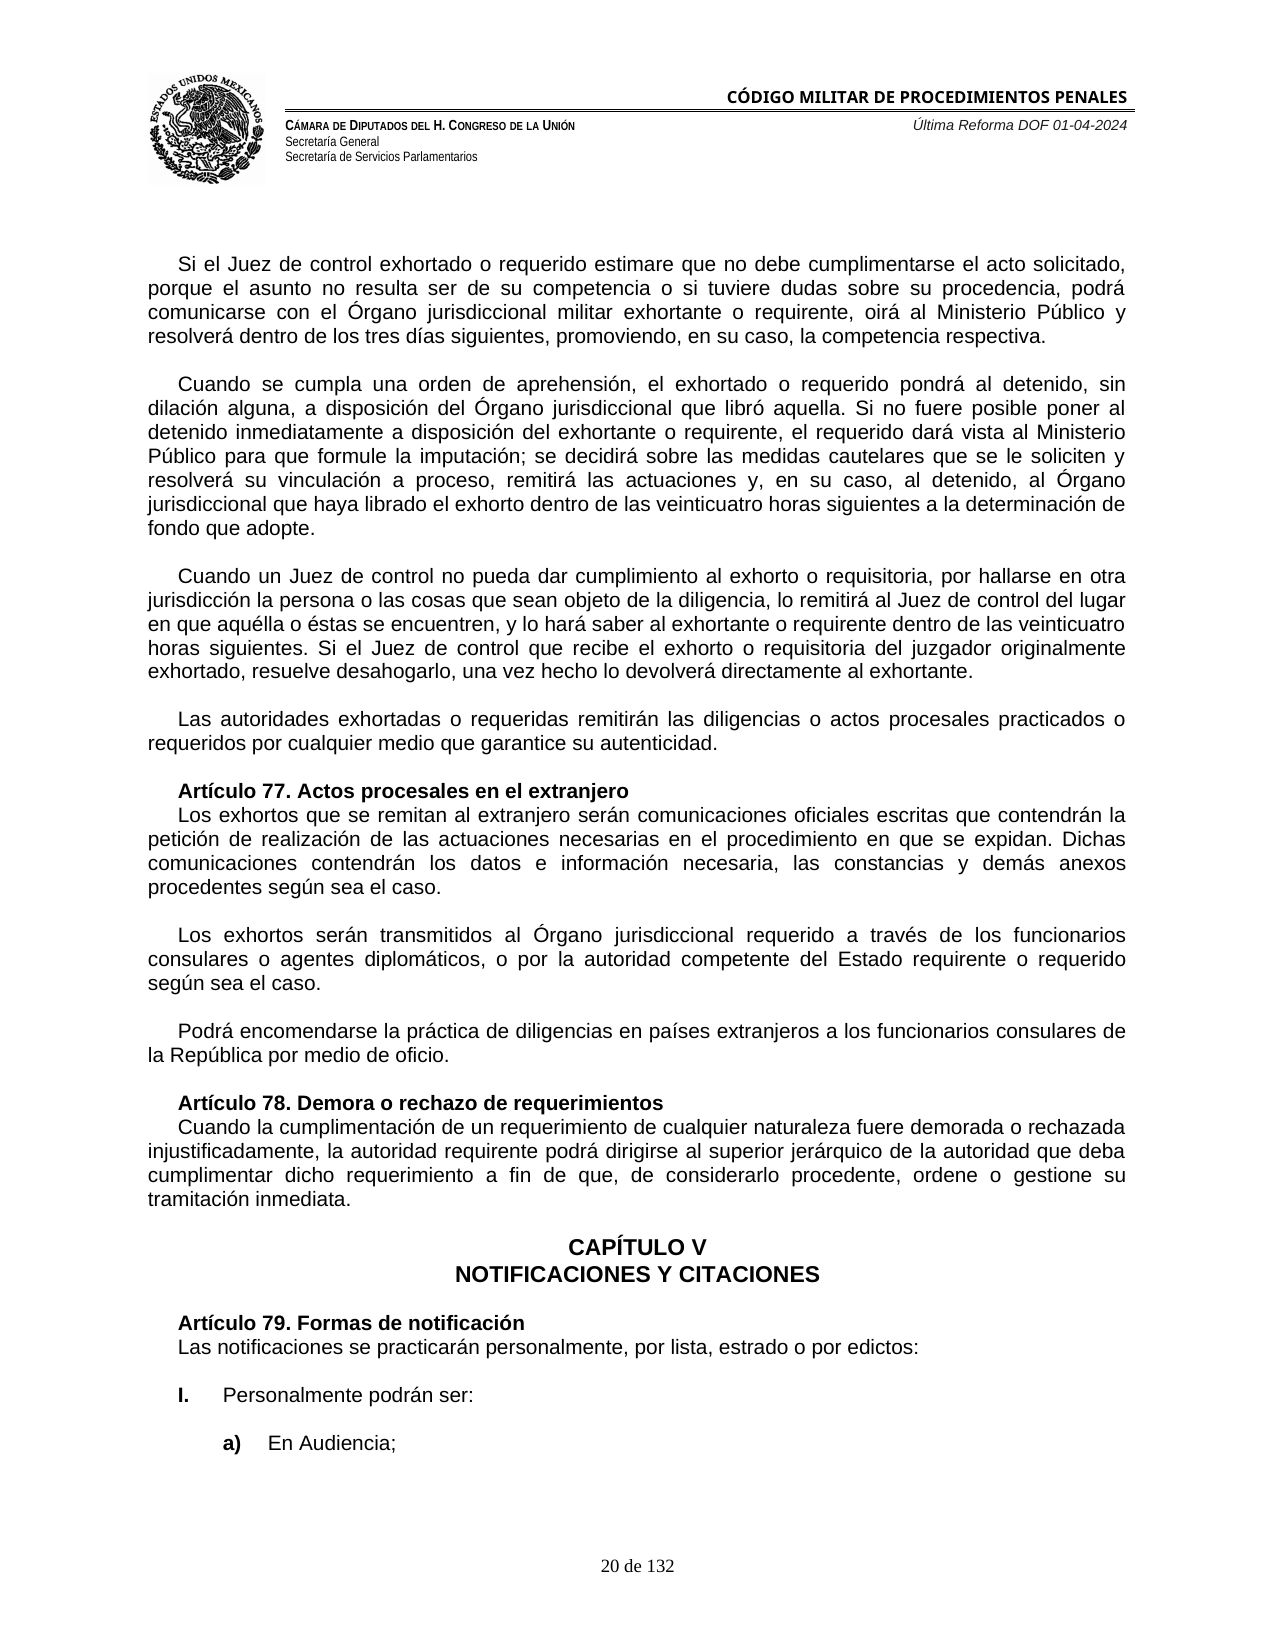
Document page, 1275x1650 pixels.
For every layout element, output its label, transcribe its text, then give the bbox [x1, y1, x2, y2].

text CAPÍTULO V [148, 1234, 1127, 1261]
text Cuando un Juez de control no pueda dar cumplimiento al exhorto o requisitoria, por hallarse en otra jurisdicción la persona o las cosas que sean objeto de la diligencia, lo remitirá al Juez de control del lugar en que aquélla o éstas se encuentren, y lo hará saber al exhortante o requirente dentro de las veinticuatro horas siguientes. Si el Juez de control que recibe el exhorto o requisitoria del juzgador originalmente exhortado, resuelve desahogarlo, una vez hecho lo devolverá directamente al exhortante. [148, 563, 1127, 683]
text Las autoridades exhortadas o requeridas remitirán las diligencias o actos procesales practicados o requeridos por cualquier medio que garantice su autenticidad. [148, 707, 1127, 755]
text I. Personalmente podrán ser: [178, 1383, 1127, 1407]
text Cuando se cumpla una orden de aprehensión, el exhortado o requerido pondrá al detenido, sin dilación alguna, a disposición del Órgano jurisdiccional que libró aquella. Si no fuere posible poner al detenido inmediatamente a disposición del exhortante o requirente, el requerido dará vista al Ministerio Público para que formule la imputación; se decidirá sobre las medidas cautelares que se le soliciten y resolverá su vinculación a proceso, remitirá las actuaciones y, en su caso, al detenido, al Órgano jurisdiccional que haya librado el exhorto dentro de las veinticuatro horas siguientes a la determinación de fondo que adopte. [148, 372, 1127, 539]
text a) En Audiencia; [223, 1431, 1127, 1455]
text Cuando la cumplimentación de un requerimiento de cualquier naturaleza fuere demorada o rechazada injustificadamente, la autoridad requirente podrá dirigirse al superior jerárquico de la autoridad que deba cumplimentar dicho requerimiento a fin de que, de considerarlo procedente, ordene o gestione su tramitación inmediata. [148, 1114, 1127, 1210]
text Las notificaciones se practicarán personalmente, por lista, estrado o por edictos: [148, 1335, 1127, 1359]
text Los exhortos serán transmitidos al Órgano jurisdiccional requerido a través de los funcionarios consulares o agentes diplomáticos, o por la autoridad competente del Estado requirente o requerido según sea el caso. [148, 923, 1127, 995]
text Artículo 79. Formas de notificación [148, 1311, 1127, 1335]
text Artículo 77. Actos procesales en el extranjero [148, 779, 1127, 803]
text Artículo 78. Demora o rechazo de requerimientos [148, 1091, 1127, 1114]
text Si el Juez de control exhortado o requerido estimare que no debe cumplimentarse el acto solicitado, porque el asunto no resulta ser de su competencia o si tuviere dudas sobre su procedencia, podrá comunicarse con el Órgano jurisdiccional militar exhortante o requirente, oirá al Ministerio Público y resolverá dentro de los tres días siguientes, promoviendo, en su caso, la competencia respectiva. [148, 252, 1127, 348]
text Los exhortos que se remitan al extranjero serán comunicaciones oficiales escritas que contendrán la petición de realización de las actuaciones necesarias en el procedimiento en que se expidan. Dichas comunicaciones contendrán los datos e información necesaria, las constancias y demás anexos procedentes según sea el caso. [148, 803, 1127, 899]
text Podrá encomendarse la práctica de diligencias en países extranjeros a los funcionarios consulares de la República por medio de oficio. [148, 1019, 1127, 1067]
text NOTIFICACIONES Y CITACIONES [148, 1261, 1127, 1287]
